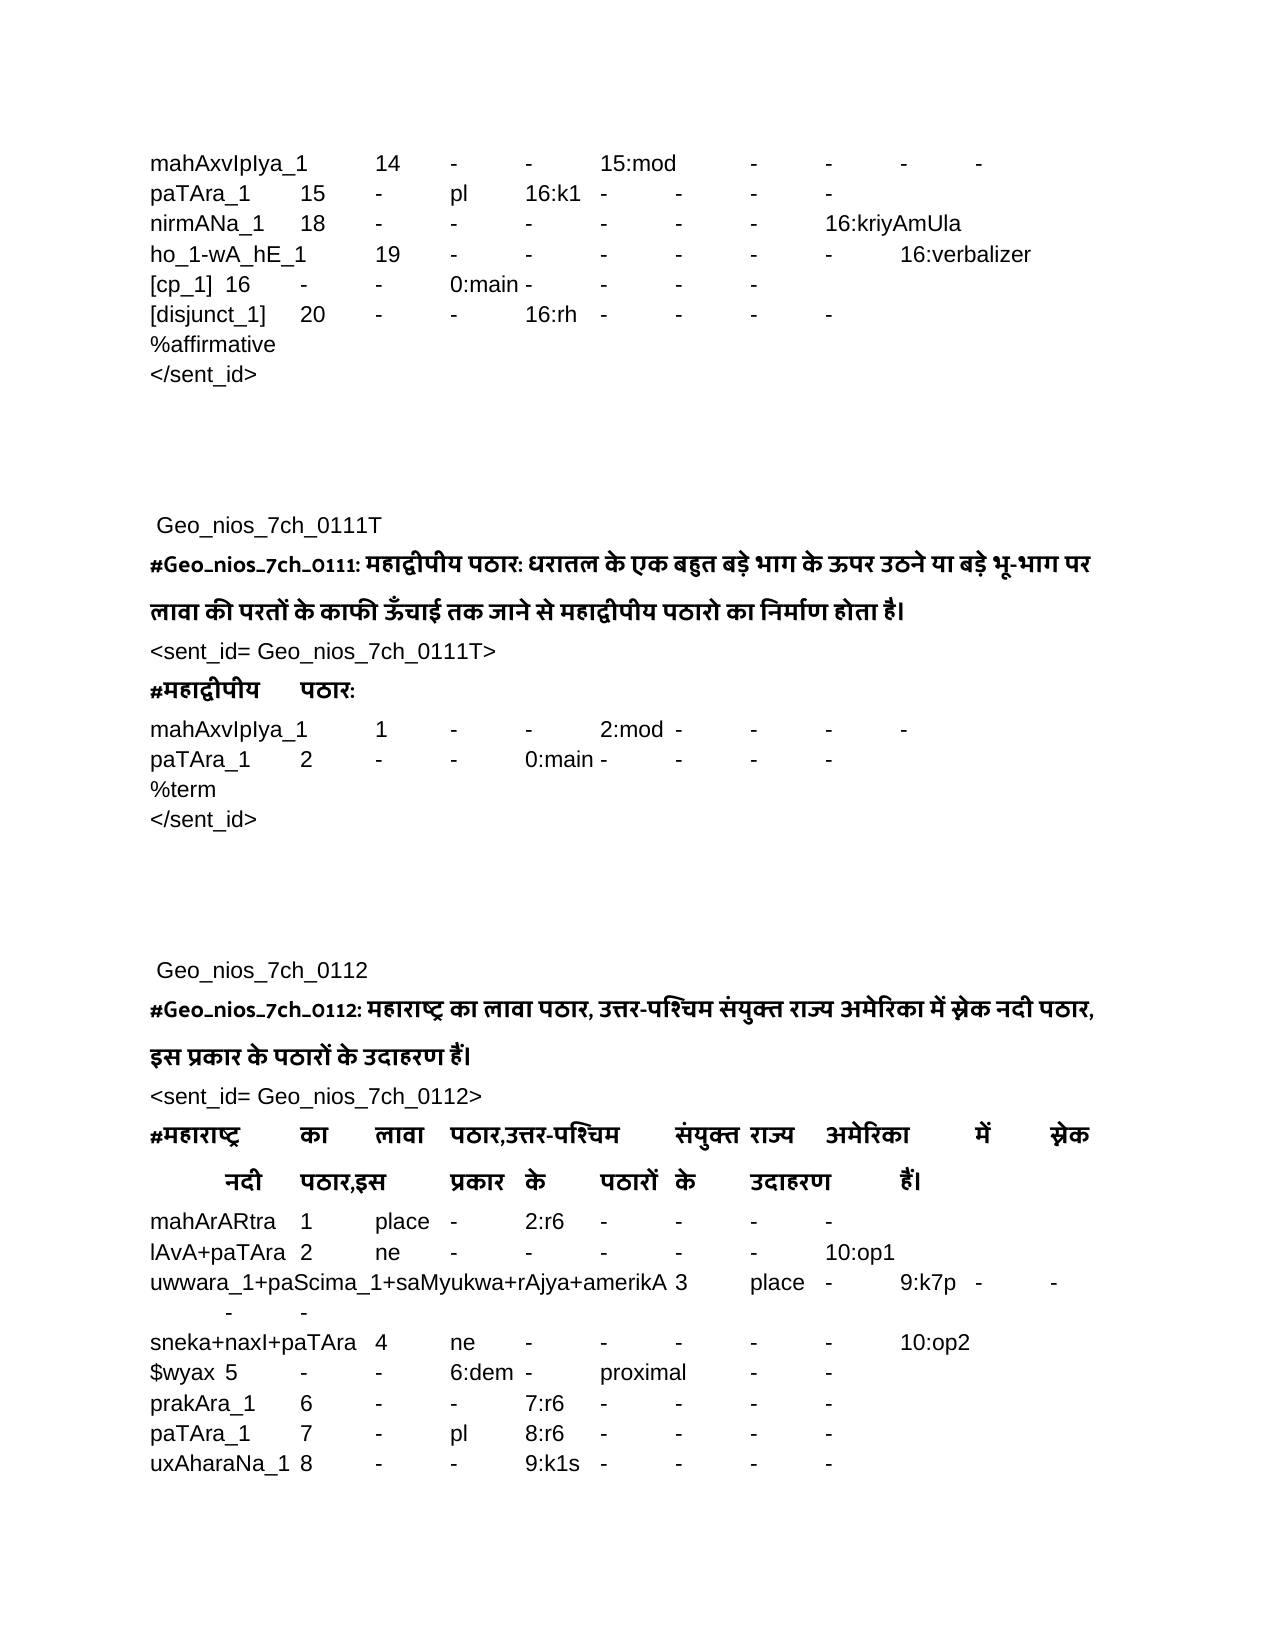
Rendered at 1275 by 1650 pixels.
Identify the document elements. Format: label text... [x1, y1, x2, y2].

text prakAra_1 6 - - 7:r6 - - - - [150, 1389, 1125, 1416]
text </sent_id> [150, 806, 1125, 833]
text %affirmative [150, 331, 1125, 358]
text paTAra_1 15 - pl 16:k1 - - - - [150, 180, 1125, 207]
text nirmANa_1 18 - - - - - - 16:kriyAmUla [150, 210, 1125, 237]
text uxAharaNa_1 8 - - 9:k1s - - - - [150, 1450, 1125, 1476]
text mahAxvIpIya_1 1 - - 2:mod - - - - [150, 716, 1125, 742]
text %term [150, 776, 1125, 802]
text mahAxvIpIya_1 14 - - 15:mod - - - - [150, 150, 1125, 176]
text [cp_1] 16 - - 0:main - - - - [150, 271, 1125, 297]
text Geo_nios_7ch_0111T [150, 512, 1125, 539]
text lAvA+paTAra 2 ne - - - - - 10:op1 [150, 1238, 1125, 1265]
text #महाराष्ट्र का लावा पठार,उत्तर-पश्चिम संयुक्त राज्य अमेरिका में स्नेक नदी पठार,इस प्रकार के पठारों के उदाहरण हैं। [150, 1113, 1125, 1202]
text Geo_nios_7ch_0112 [150, 957, 1125, 984]
text [disjunct_1] 20 - - 16:rh - - - - [150, 301, 1125, 327]
text #महाद्वीपीय पठार: [150, 668, 1125, 709]
text sneka+naxI+paTAra 4 ne - - - - - 10:op2 [150, 1329, 1125, 1355]
text <sent_id= Geo_nios_7ch_0112> [150, 1083, 1125, 1109]
text $wyax 5 - - 6:dem - proximal - - [150, 1359, 1125, 1386]
text ho_1-wA_hE_1 19 - - - - - - 16:verbalizer [150, 241, 1125, 267]
text #Geo_nios_7ch_0111: महाद्वीपीय पठार: धरातल के एक बहुत बड़े भाग के ऊपर उठने या बड़े भू-भाग पर लावा की परतों के काफी ऊँचाई तक जाने से महाद्वीपीय पठारो का निर्माण होता है। [150, 543, 1125, 632]
text paTAra_1 2 - - 0:main - - - - [150, 746, 1125, 772]
text paTAra_1 7 - pl 8:r6 - - - - [150, 1420, 1125, 1446]
text uwwara_1+paScima_1+saMyukwa+rAjya+amerikA 3 place - 9:k7p - - - - [150, 1269, 1125, 1325]
text mahArARtra 1 place - 2:r6 - - - - [150, 1208, 1125, 1234]
text #Geo_nios_7ch_0112: महाराष्ट्र का लावा पठार, उत्तर-पश्चिम संयुक्त राज्य अमेरिका में स्नेक नदी पठार, इस प्रकार के पठारों के उदाहरण हैं। [150, 988, 1125, 1077]
text <sent_id= Geo_nios_7ch_0111T> [150, 638, 1125, 664]
text </sent_id> [150, 361, 1125, 388]
